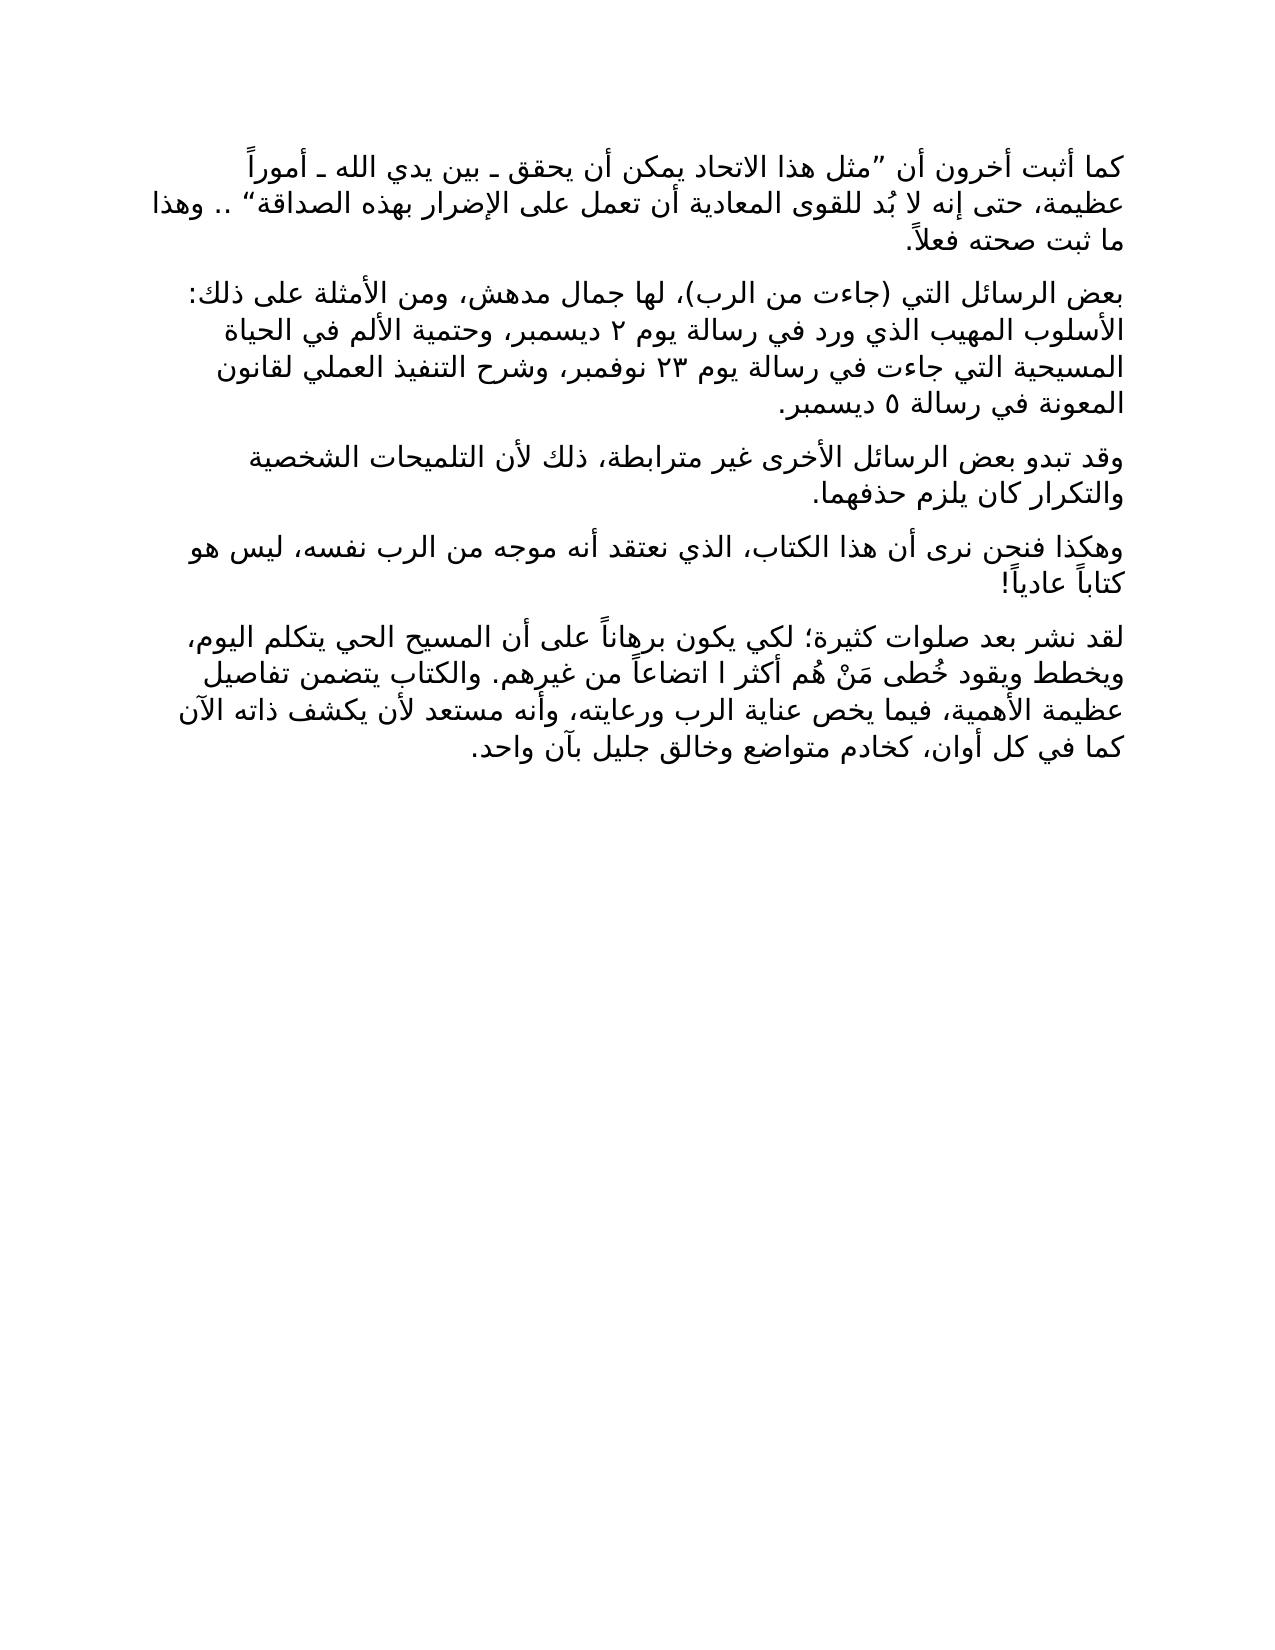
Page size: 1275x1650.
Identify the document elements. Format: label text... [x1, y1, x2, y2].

text وقد تبدو بعض الرسائل الأخرى غير مترابطة، ذلك لأن التلميحات الشخصية والتكرار كان يلزم حذفهما. [150, 440, 1125, 511]
text كما أثبت أخرون أن ”مثل هذا الاتحاد يمكن أن يحقق ـ بين يدي الله ـ أموراً عظيمة، حتى إنه لا بُد للقوى المعادية أن تعمل على الإضرار بهذه الصداقة“ .. وهذا ما ثبت صحته فعلاً. [150, 150, 1125, 257]
text بعض الرسائل التي (جاءت من الرب)، لها جمال مدهش، ومن الأمثلة على ذلك: الأسلوب المهيب الذي ورد في رسالة يوم ٢ ديسمبر، وحتمية الألم في الحياة المسيحية التي جاءت في رسالة يوم ٢٣ نوفمبر، وشرح التنفيذ العملي لقانون المعونة في رسالة ٥ ديسمبر. [150, 277, 1125, 421]
text لقد نشر بعد صلوات كثيرة؛ لكي يكون برهاناً على أن المسيح الحي يتكلم اليوم، ويخطط ويقود خُطى مَنْ هُم أكثر ا اتضاعاً من غيرهم. والكتاب يتضمن تفاصيل عظيمة الأهمية، فيما يخص عناية الرب ورعايته، وأنه مستعد لأن يكشف ذاته الآن كما في كل أوان، كخادم متواضع وخالق جليل بآن واحد. [150, 620, 1125, 764]
text وهكذا فنحن نرى أن هذا الكتاب، الذي نعتقد أنه موجه من الرب نفسه، ليس هو كتاباً عادياً! [150, 530, 1125, 601]
